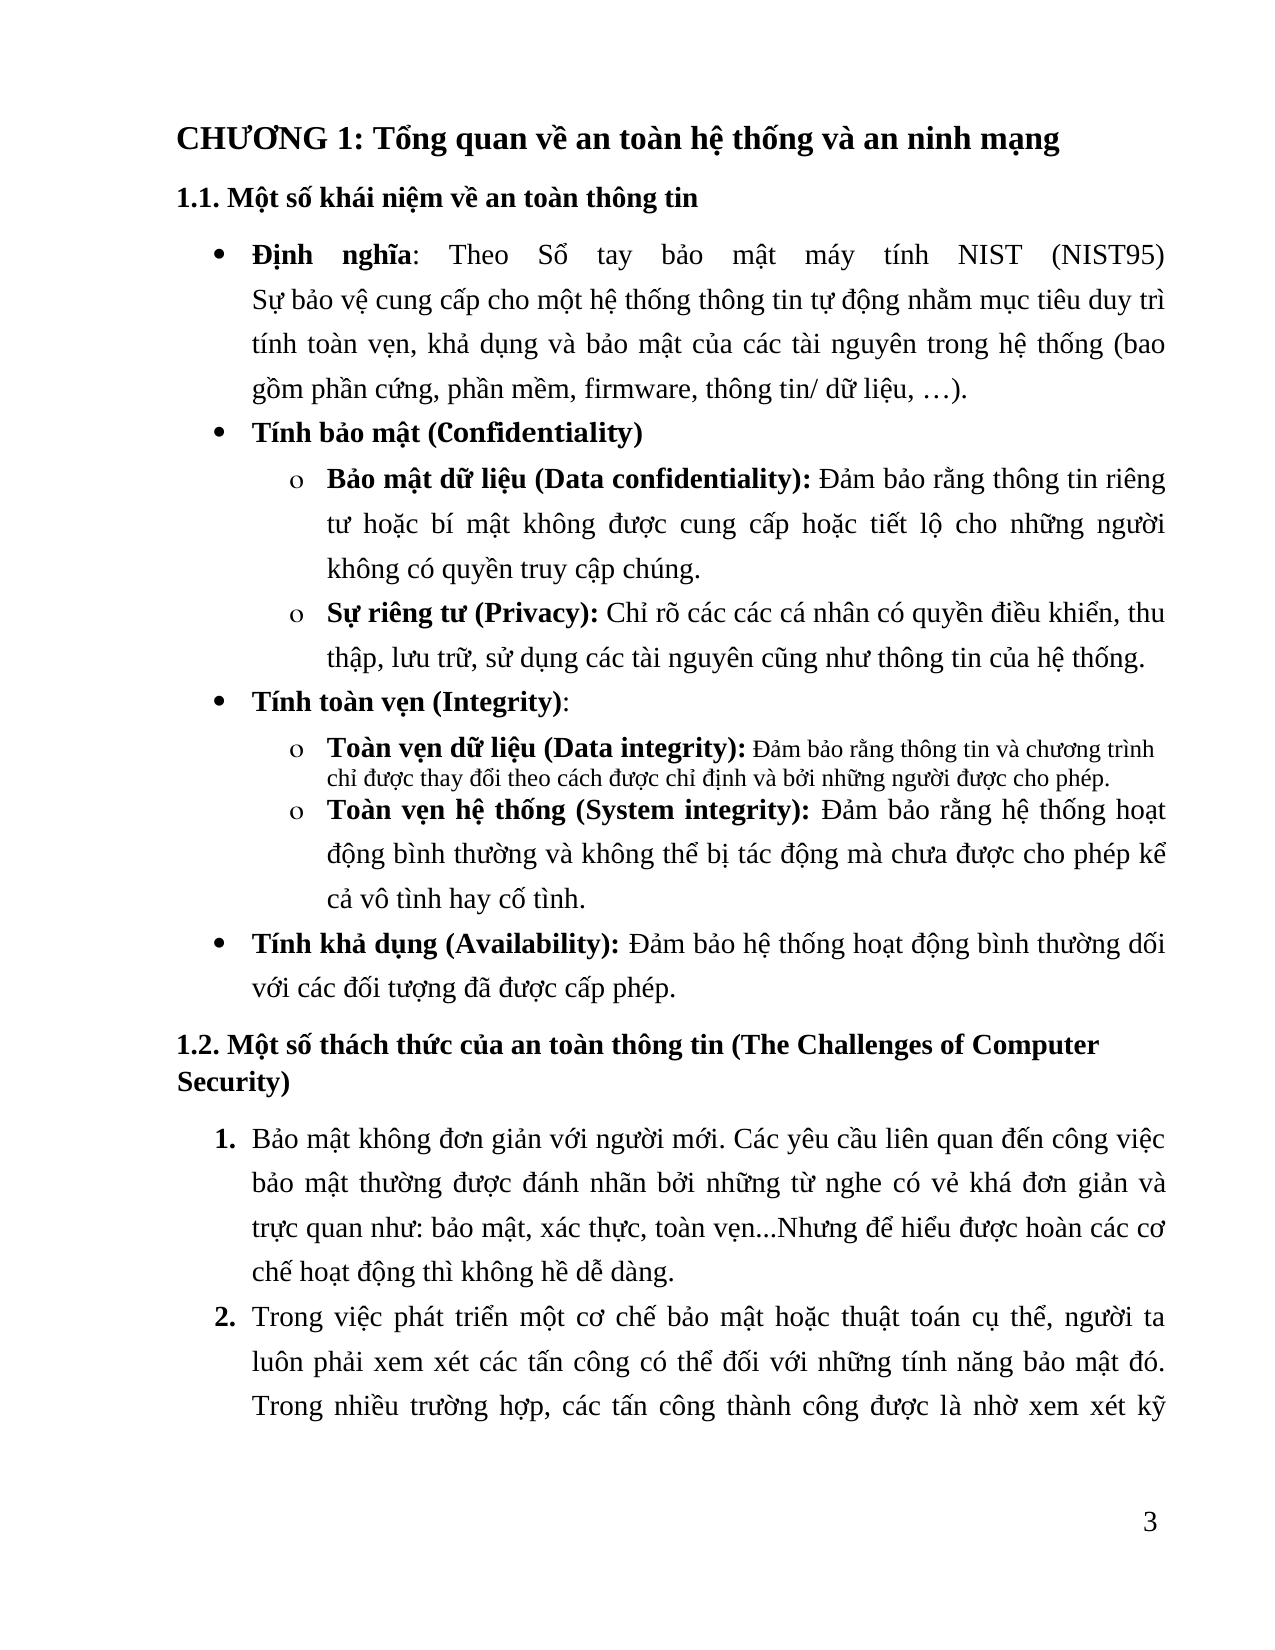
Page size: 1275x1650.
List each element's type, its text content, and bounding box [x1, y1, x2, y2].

list Bảo mật dữ liệu (Data confidentiality): Đảm bảo rằng thông tin riêng tư hoặc bí mật không được cung cấp hoặc tiết lộ cho những người không có quyền truy cập chúng. [289, 462, 1166, 584]
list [214, 1299, 1166, 1422]
list Toàn vẹn dữ liệu (Data integrity): Đảm bảo rằng thông tin và chương trình chỉ được thay đổi theo cách được chỉ định và bởi những người được cho phép. [289, 730, 1166, 792]
list Tính toàn vẹn (Integrity): [214, 684, 1166, 718]
subtitle CHƯƠNG 1: Tổng quan về an toàn hệ thống và an ninh mạng [176, 118, 1158, 156]
subtitle 1.1. Một số khái niệm về an toàn thông tin [176, 180, 1166, 213]
subtitle 1.2. Một số thách thức của an toàn thông tin (The Challenges of Computer Security) [176, 1027, 1166, 1097]
list Bảo mật không đơn giản với người mới. Các yêu cầu liên quan đến công việc bảo mật thường được đánh nhãn bởi những từ nghe có vẻ khá đơn giản và trực quan như: bảo mật, xác thực, toàn vẹn...Nhưng để hiểu được hoàn các cơ chế hoạt động thì không hề dễ dàng. [214, 1121, 1166, 1288]
list Toàn vẹn hệ thống (System integrity): Đảm bảo rằng hệ thống hoạt động bình thường và không thể bị tác động mà chưa được cho phép kể cả vô tình hay cố tình. [289, 792, 1166, 915]
list Định nghĩa: Theo Sổ tay bảo mật máy tính NIST (NIST95) Sự bảo vệ cung cấp cho một hệ thống thông tin tự động nhằm mục tiêu duy trì tính toàn vẹn, khả dụng và bảo mật của các tài nguyên trong hệ thống (bao gồm phần cứng, phần mềm, firmware, thông tin/ dữ liệu, …). [214, 237, 1166, 404]
list Tính khả dụng (Availability): Đảm bảo hệ thống hoạt động bình thường dối với các đối tượng đã được cấp phép. [214, 926, 1166, 1004]
list Sự riêng tư (Privacy): Chỉ rõ các các cá nhân có quyền điều khiển, thu thập, lưu trữ, sử dụng các tài nguyên cũng như thông tin của hệ thống. [289, 595, 1166, 673]
list Tính bảo mật (Confidentiality) [214, 416, 1166, 450]
